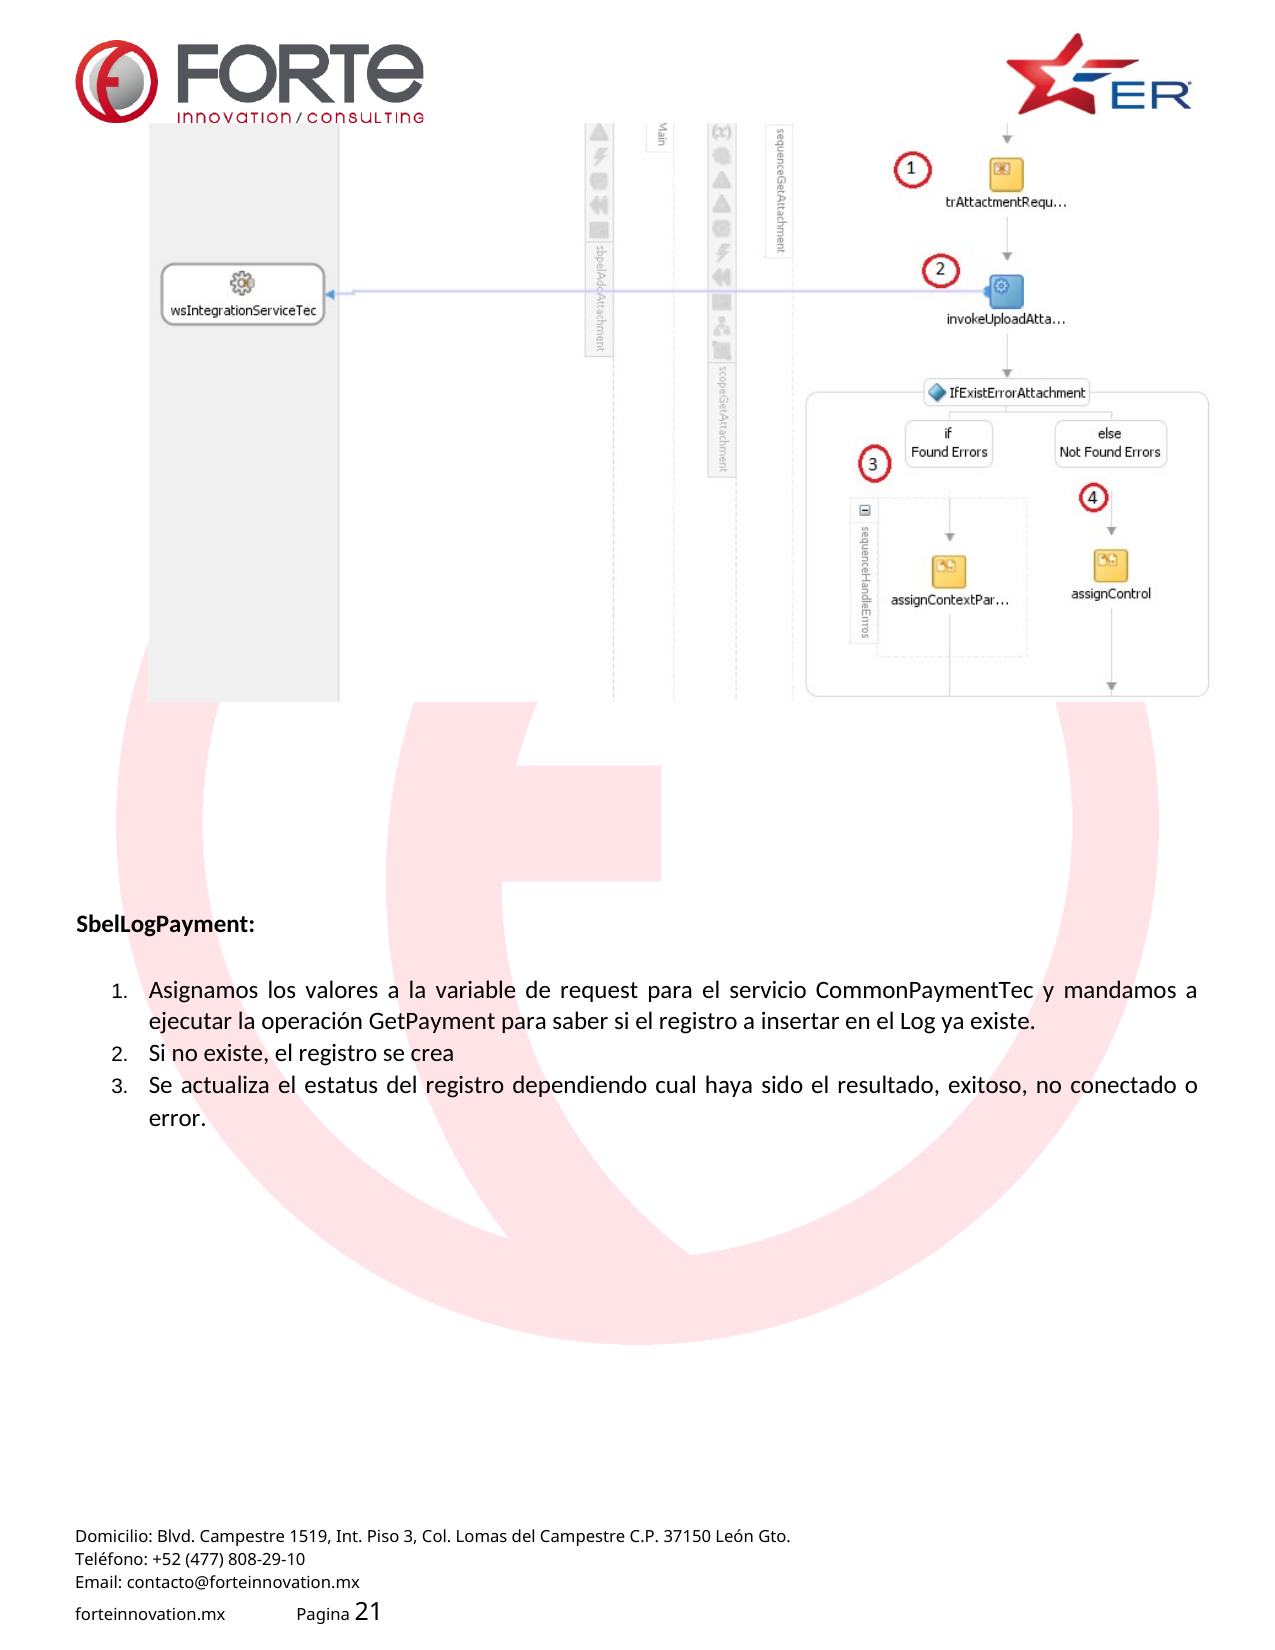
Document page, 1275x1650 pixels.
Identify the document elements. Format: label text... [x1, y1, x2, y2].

picture [75, 40, 1235, 702]
text SbelLogPayment: [76, 908, 1200, 938]
list Si no existe, el registro se crea [111, 1037, 1200, 1067]
list Asignamos los valores a la variable de request para el servicio CommonPaymentTec y mandamos a ejecutar la operación GetPayment para saber si el registro a insertar en el Log ya existe. [111, 974, 1200, 1036]
list Se actualiza el estatus del registro dependiendo cual haya sido el resultado, exitoso, no conectado o error. [111, 1069, 1200, 1133]
picture [997, 31, 1200, 116]
